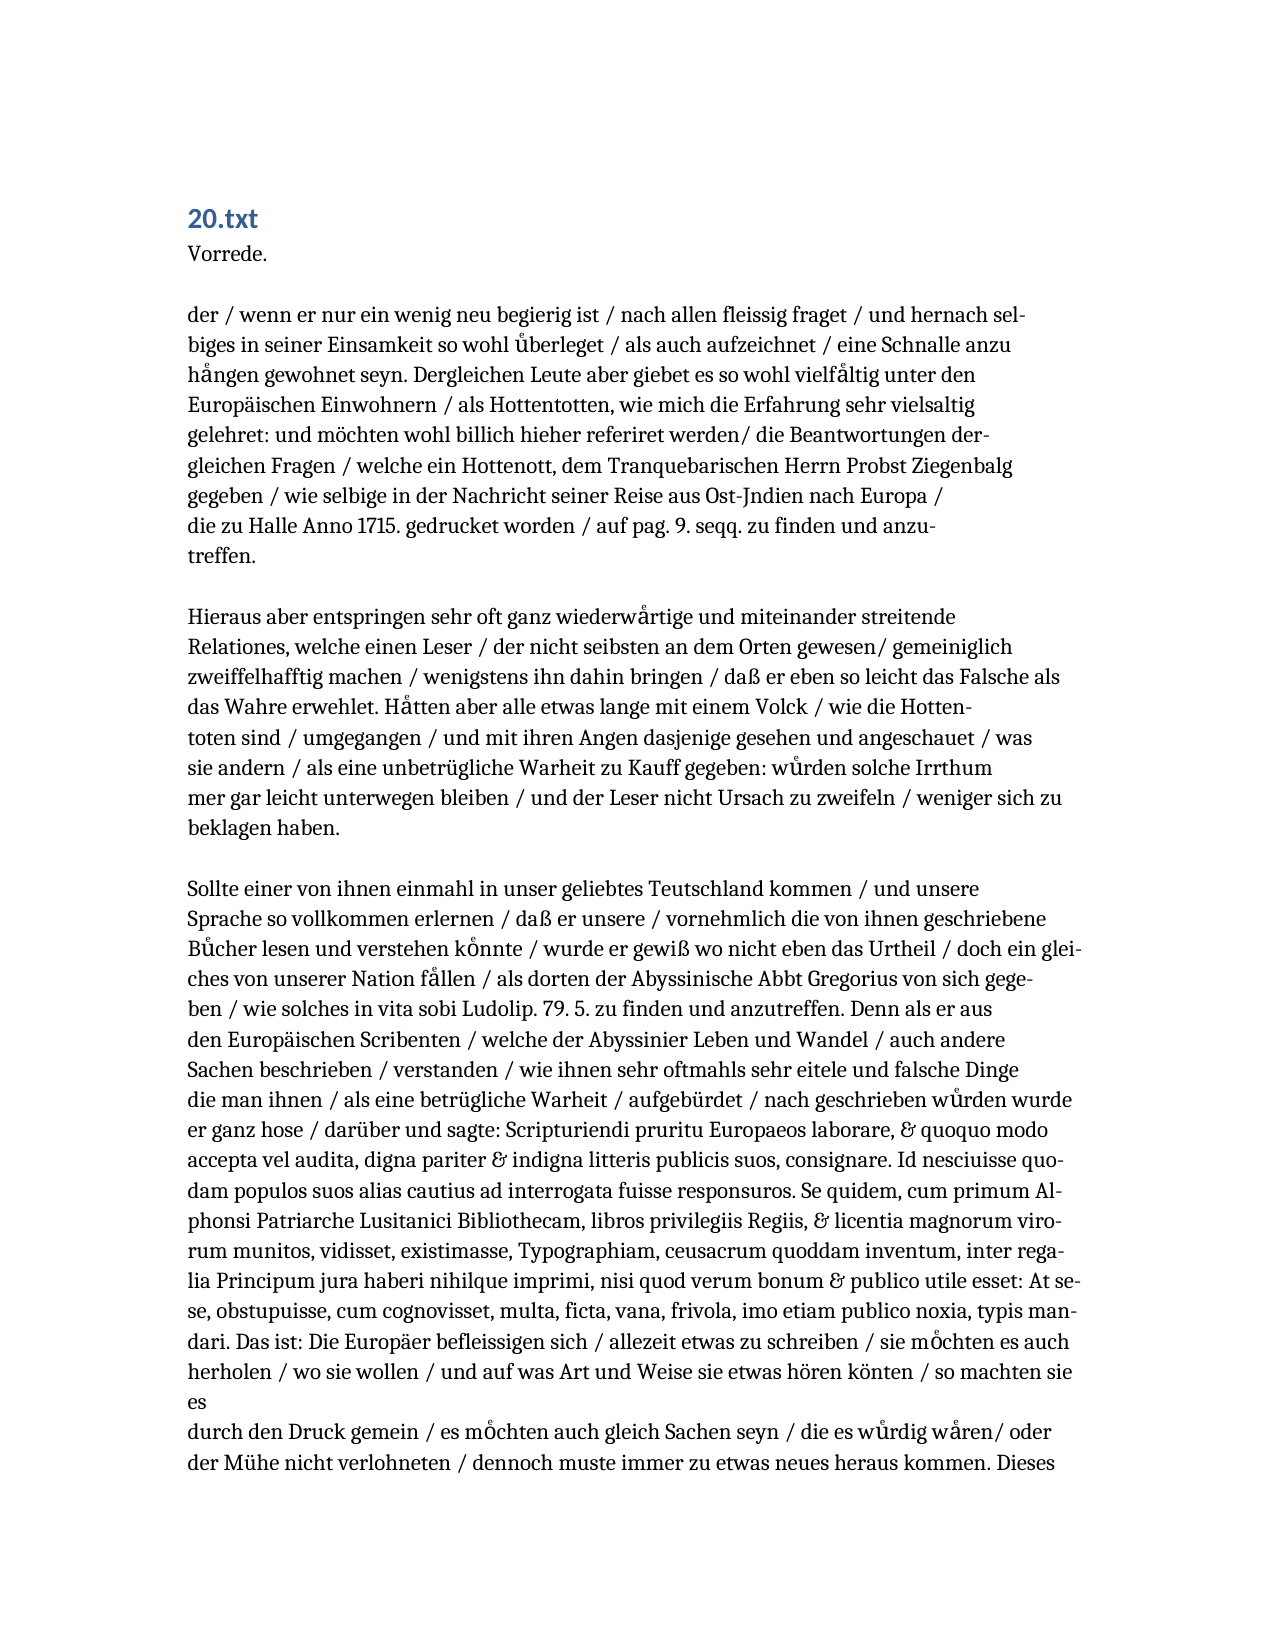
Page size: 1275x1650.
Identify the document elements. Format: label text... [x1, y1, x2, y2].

subtitle 20.txt [187, 200, 1087, 236]
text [187, 241, 1087, 1476]
